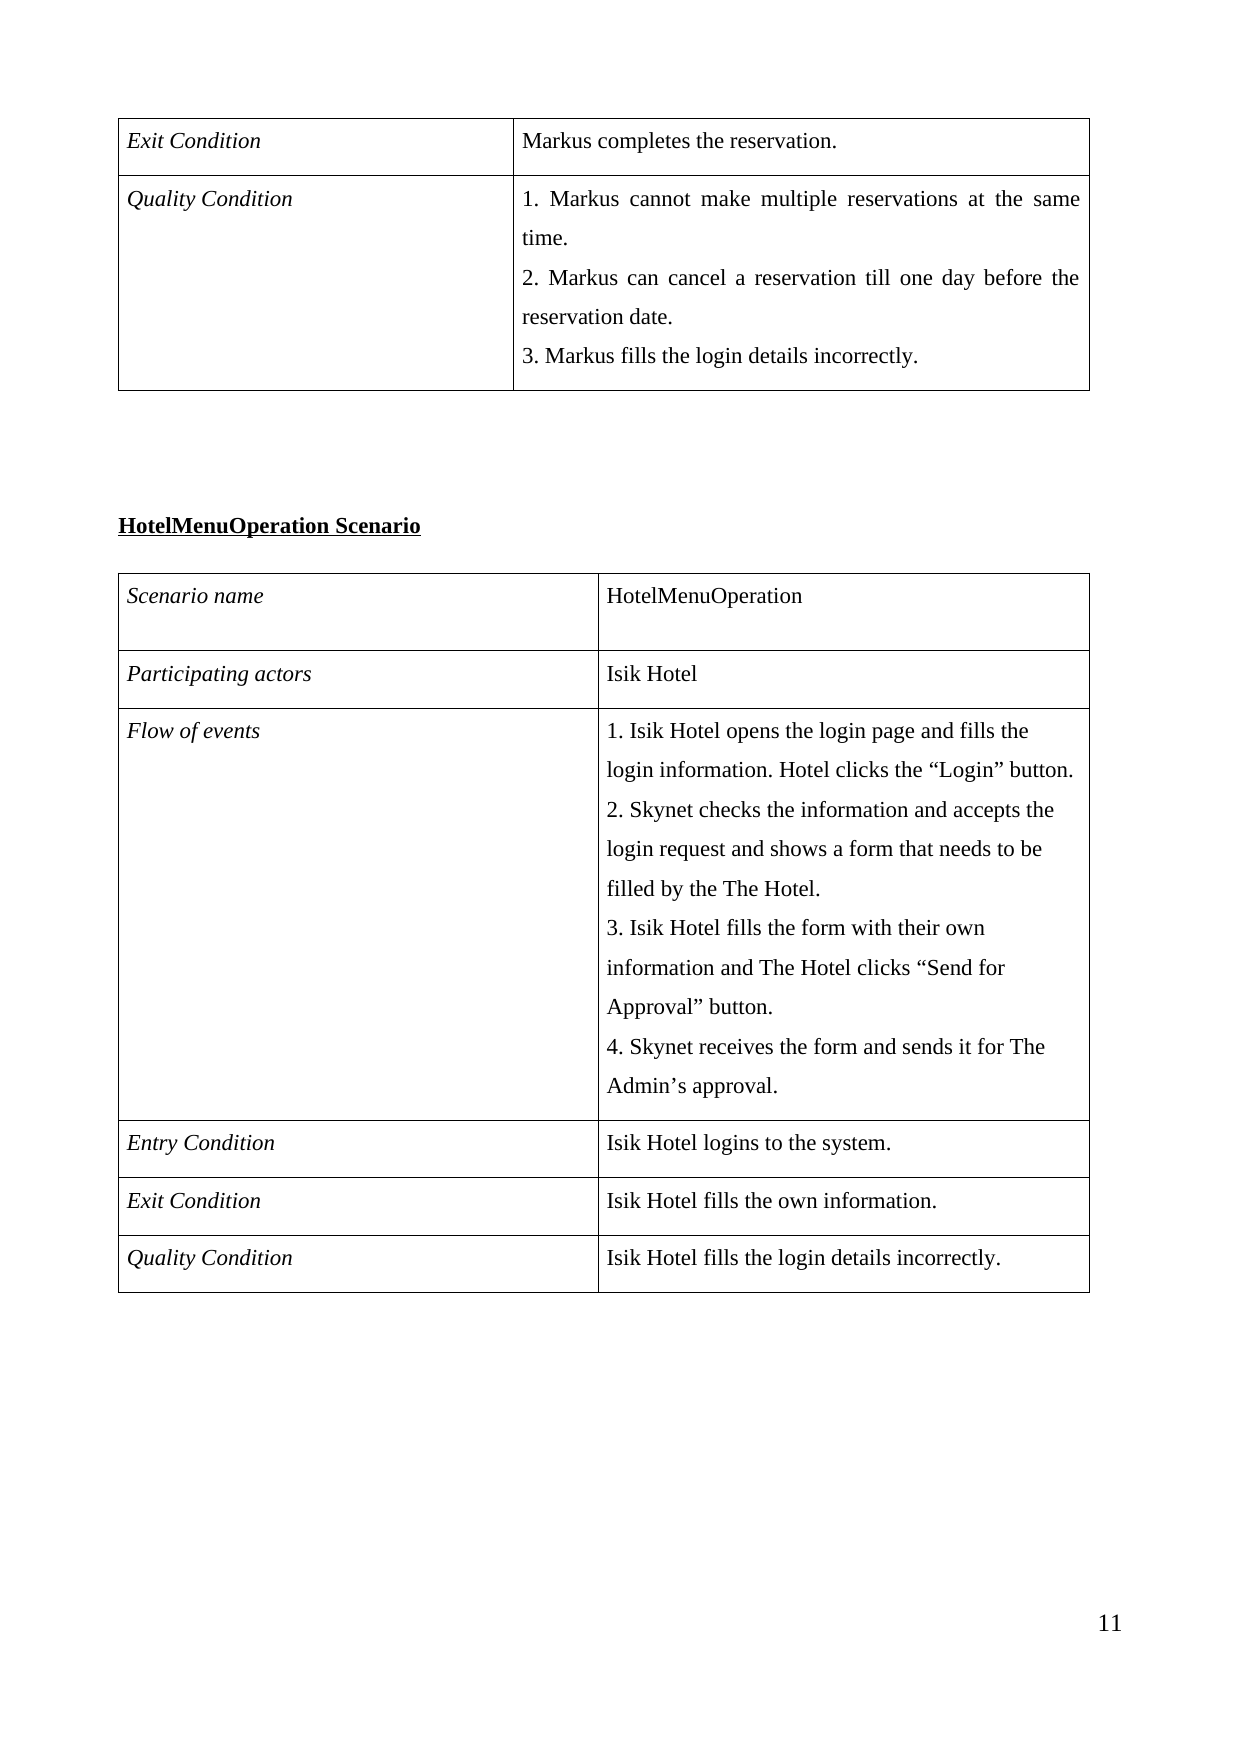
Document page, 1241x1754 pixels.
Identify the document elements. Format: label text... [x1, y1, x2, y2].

table_header Scenario name [119, 574, 598, 650]
table_cell Exit Condition [119, 1178, 598, 1234]
table_cell Isik Hotel logins to the system. [599, 1121, 1089, 1177]
table_cell 1. Isik Hotel opens the login page and fills the login information. Hotel clicks the “Login” button. 2. Skynet checks the information and accepts the login request and shows a form that needs to be filled by the The Hotel. 3. Isik Hotel fills the form with their own information and The Hotel clicks “Send for Approval” button. 4. Skynet receives the form and sends it for The Admin’s approval. [599, 709, 1089, 1120]
table_cell Participating actors [119, 651, 598, 708]
table_cell Entry Condition [119, 1121, 598, 1177]
table_cell 1. Markus cannot make multiple reservations at the same time. 2. Markus can cancel a reservation till one day before the reservation date. 3. Markus fills the login details incorrectly. [514, 176, 1089, 390]
table_cell Flow of events [119, 709, 598, 1120]
table_cell Markus completes the reservation. [514, 119, 1089, 175]
table_cell Isik Hotel fills the own information. [599, 1178, 1089, 1234]
table_cell Quality Condition [119, 176, 513, 390]
table_cell Quality Condition [119, 1236, 598, 1292]
table_cell Exit Condition [119, 119, 513, 175]
table_header HotelMenuOperation [599, 574, 1089, 650]
text HotelMenuOperation Scenario [118, 512, 1122, 538]
table_cell Isik Hotel fills the login details incorrectly. [599, 1236, 1089, 1292]
table_cell Isik Hotel [599, 651, 1089, 708]
